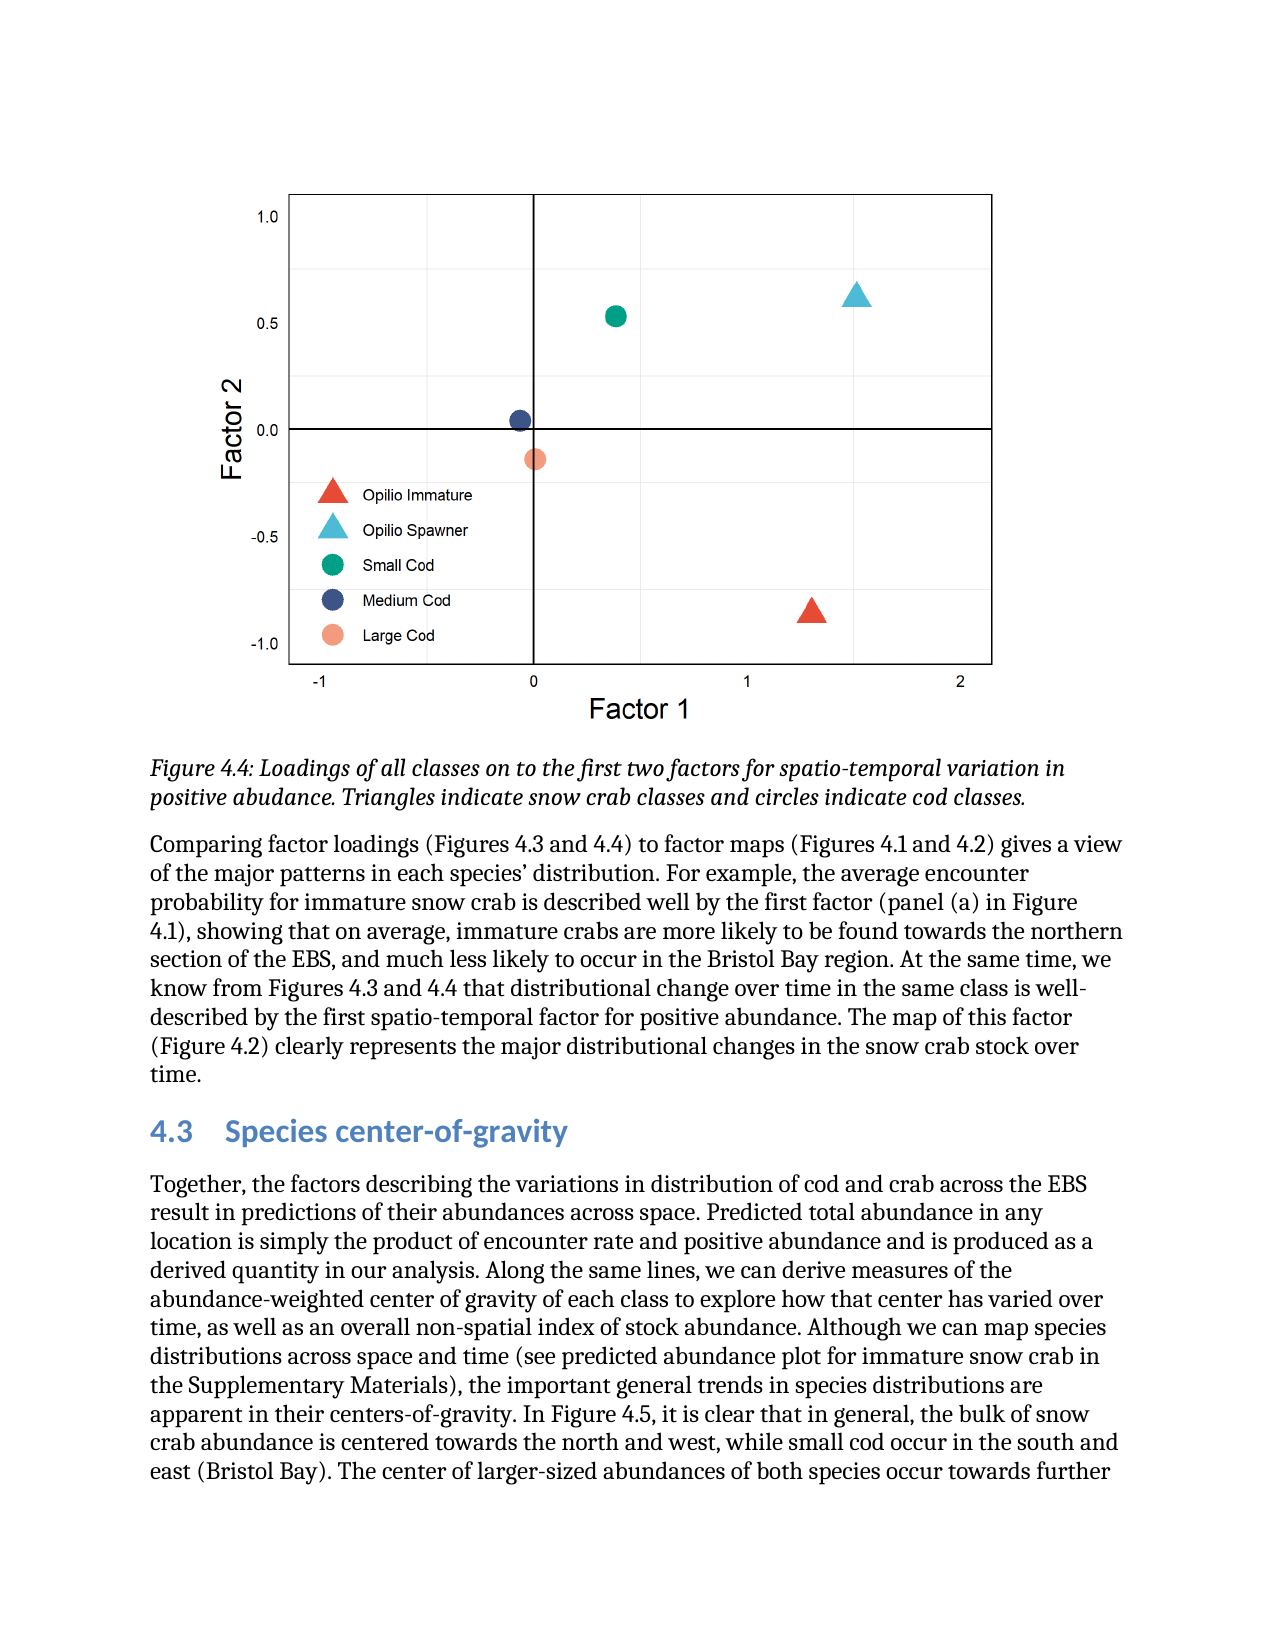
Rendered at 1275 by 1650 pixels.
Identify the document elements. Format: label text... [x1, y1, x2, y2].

text Figure 4.4: Loadings of all classes on to the first two factors for spatio-temporal variation in positive abudance. Triangles indicate snow crab classes and circles indicate cod classes. [150, 754, 1125, 812]
text Comparing factor loadings (Figures 4.3 and 4.4) to factor maps (Figures 4.1 and 4.2) gives a view of the major patterns in each species’ distribution. For example, the average encounter probability for immature snow crab is described well by the first factor (panel (a) in Figure 4.1), showing that on average, immature crabs are more likely to be found towards the northern section of the EBS, and much less likely to occur in the Bristol Bay region. At the same time, we know from Figures 4.3 and 4.4 that distributional change over time in the same class is well-described by the first spatio-temporal factor for positive abundance. The map of this factor (Figure 4.2) clearly represents the major distributional changes in the snow crab stock over time. [150, 830, 1125, 1089]
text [150, 1169, 1125, 1486]
subtitle 4.3 Species center-of-gravity [150, 1110, 1125, 1151]
picture [168, 150, 1044, 734]
